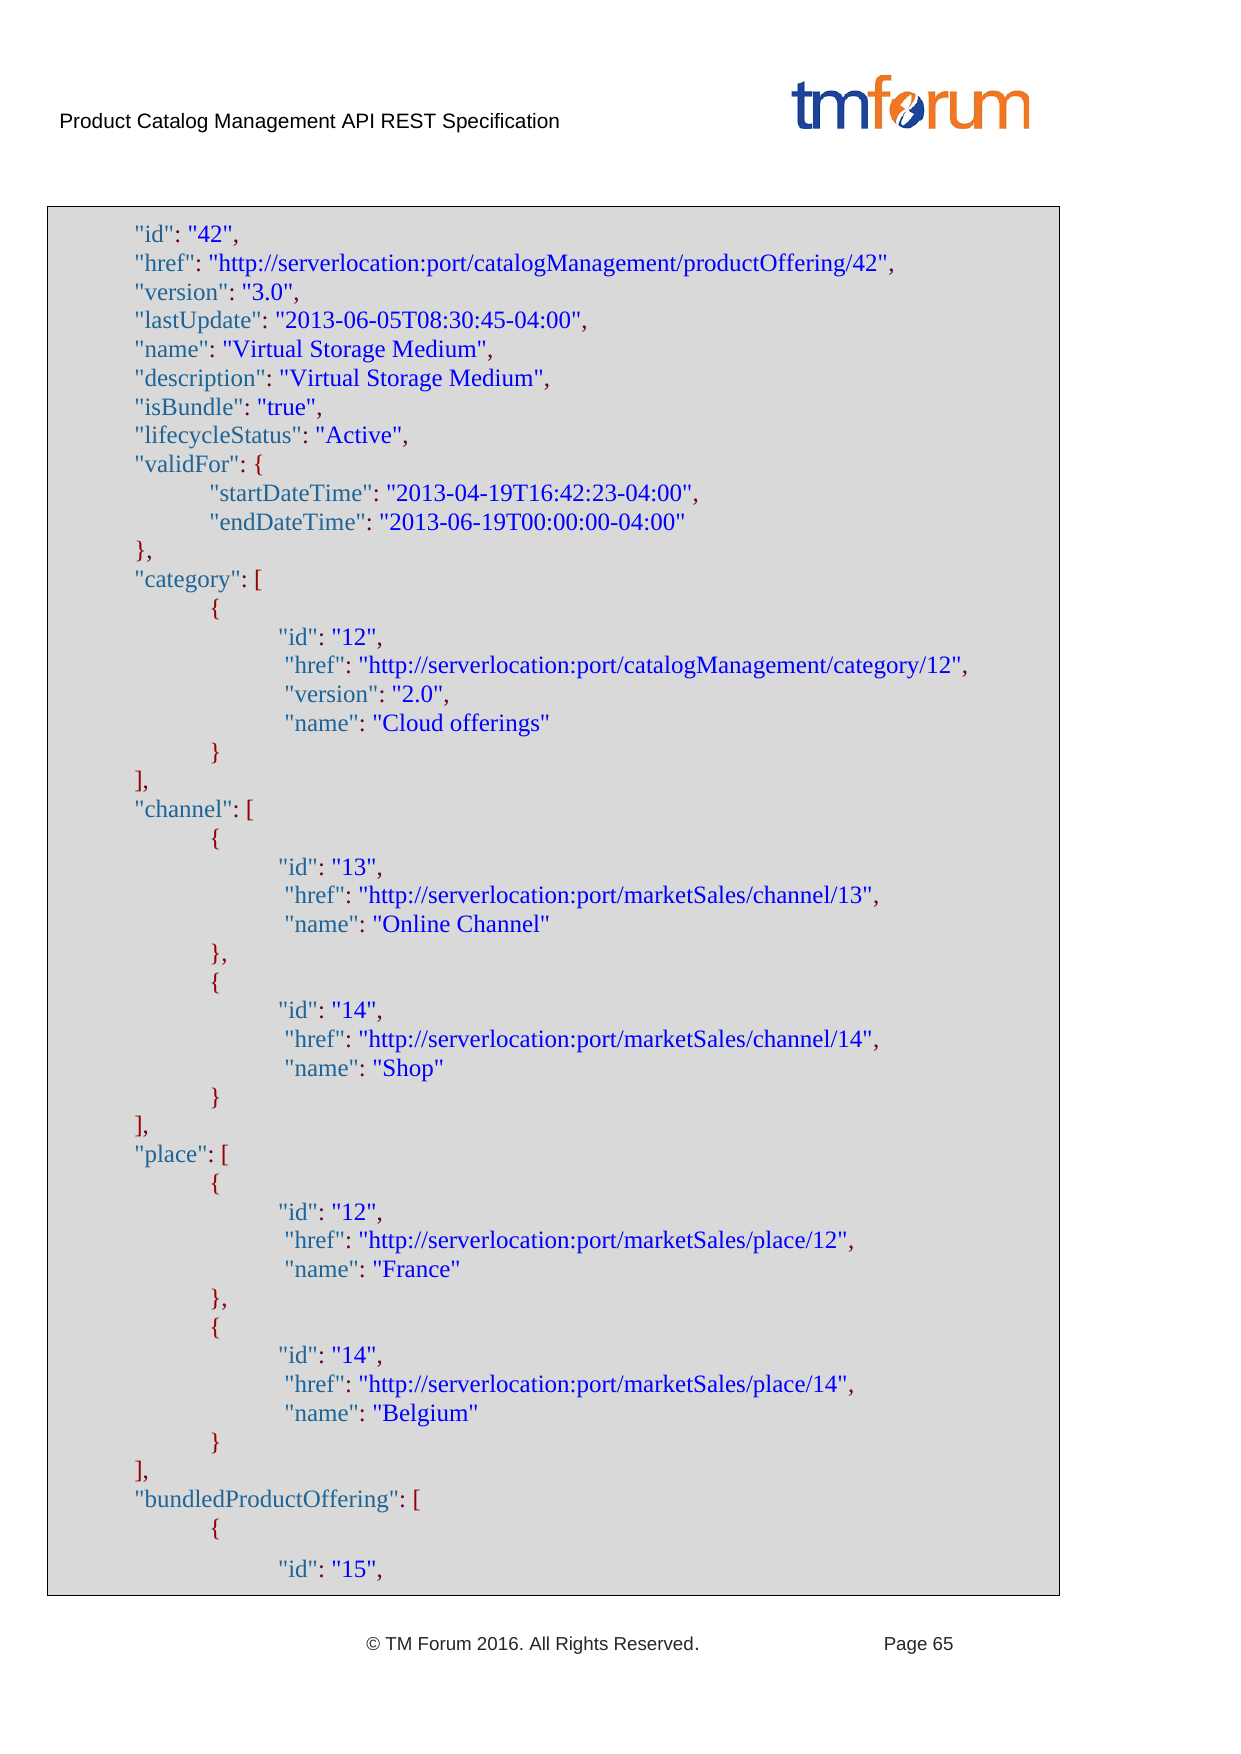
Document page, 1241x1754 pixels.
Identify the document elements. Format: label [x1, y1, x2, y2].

table_cell [48, 207, 1059, 1595]
picture [791, 75, 1030, 129]
